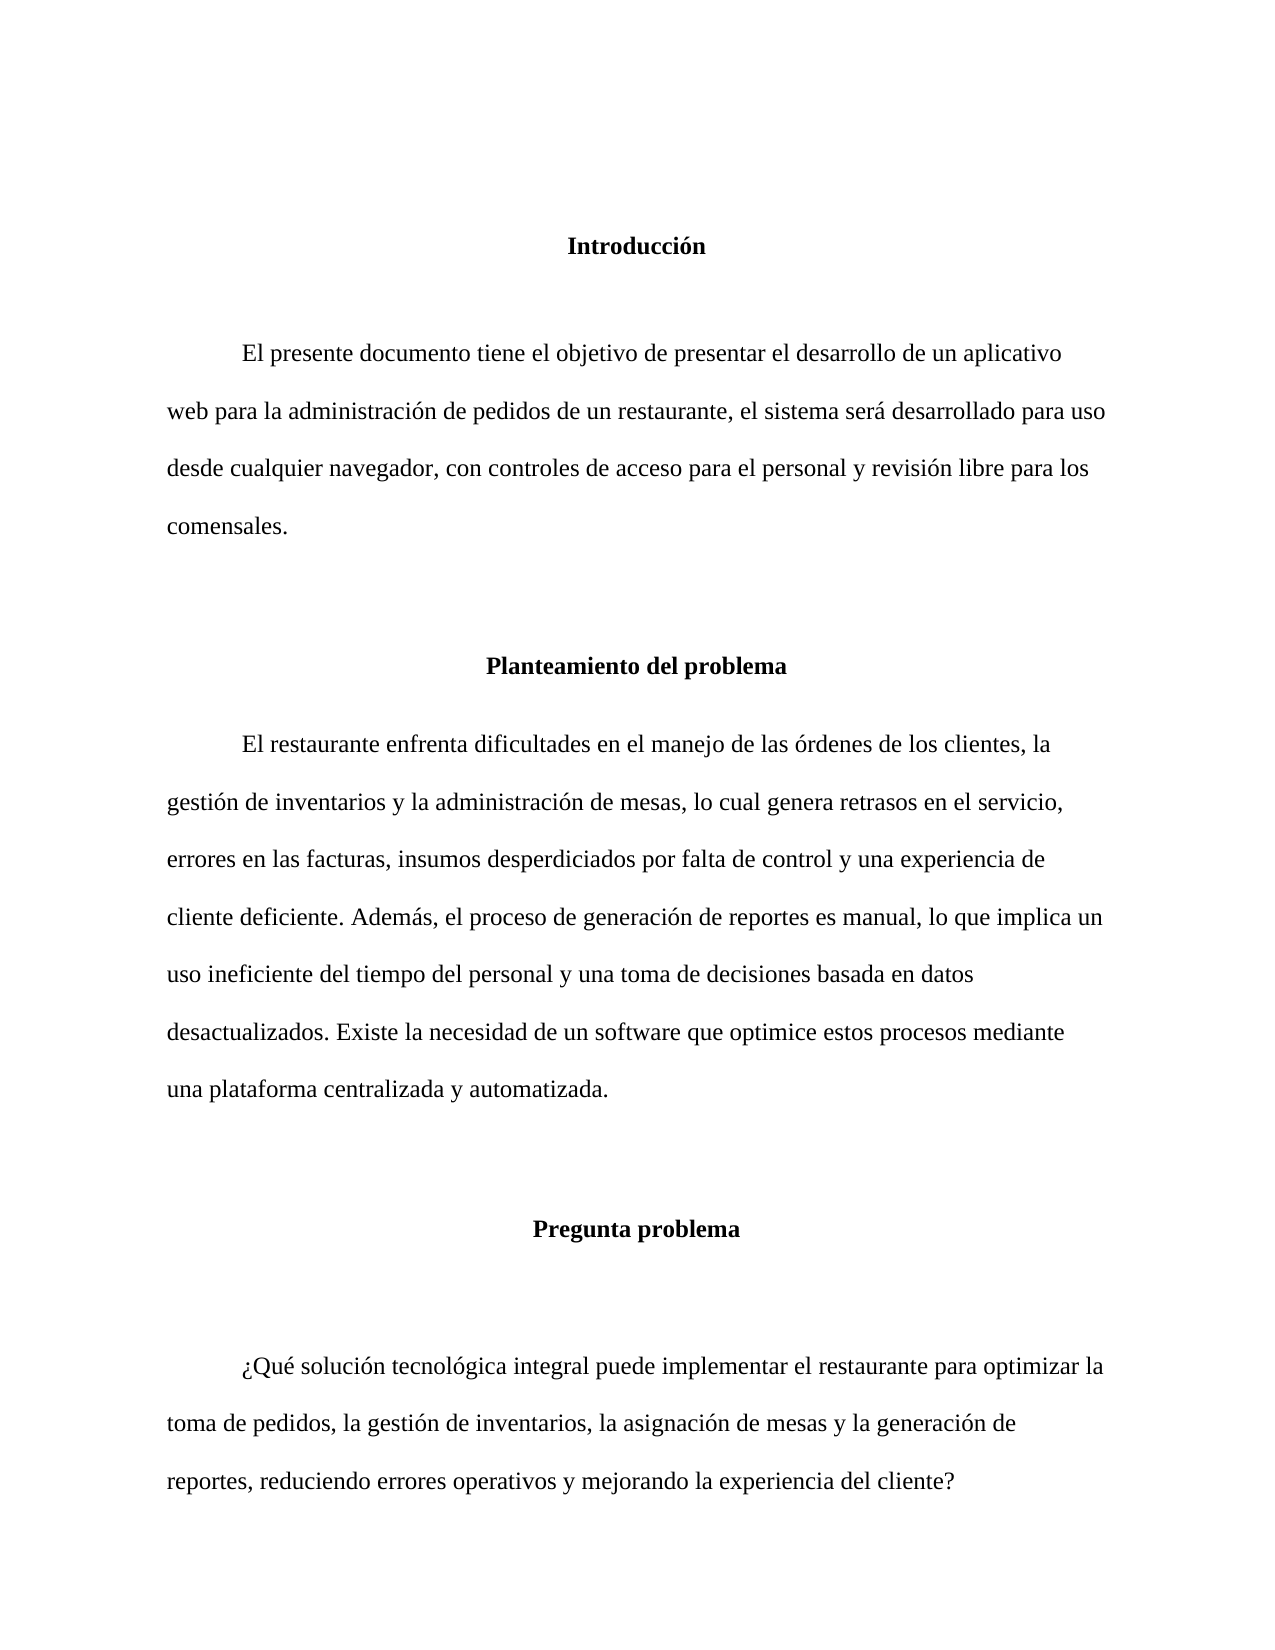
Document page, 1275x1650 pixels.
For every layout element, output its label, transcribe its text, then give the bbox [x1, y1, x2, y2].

text El presente documento tiene el objetivo de presentar el desarrollo de un aplicativo web para la administración de pedidos de un restaurante, el sistema será desarrollado para uso desde cualquier navegador, con controles de acceso para el personal y revisión libre para los comensales. [167, 338, 1106, 539]
subtitle Planteamiento del problema [167, 651, 1106, 679]
subtitle Introducción [167, 231, 1106, 259]
subtitle Pregunta problema [167, 1214, 1106, 1243]
text ¿Qué solución tecnológica integral puede implementar el restaurante para optimizar la toma de pedidos, la gestión de inventarios, la asignación de mesas y la generación de reportes, reduciendo errores operativos y mejorando la experiencia del cliente? [167, 1351, 1106, 1494]
text El restaurante enfrenta dificultades en el manejo de las órdenes de los clientes, la gestión de inventarios y la administración de mesas, lo cual genera retrasos en el servicio, errores en las facturas, insumos desperdiciados por falta de control y una experiencia de cliente deficiente. Además, el proceso de generación de reportes es manual, lo que implica un uso ineficiente del tiempo del personal y una toma de decisiones basada en datos desactualizados. Existe la necesidad de un software que optimice estos procesos mediante una plataforma centralizada y automatizada. [167, 729, 1106, 1103]
